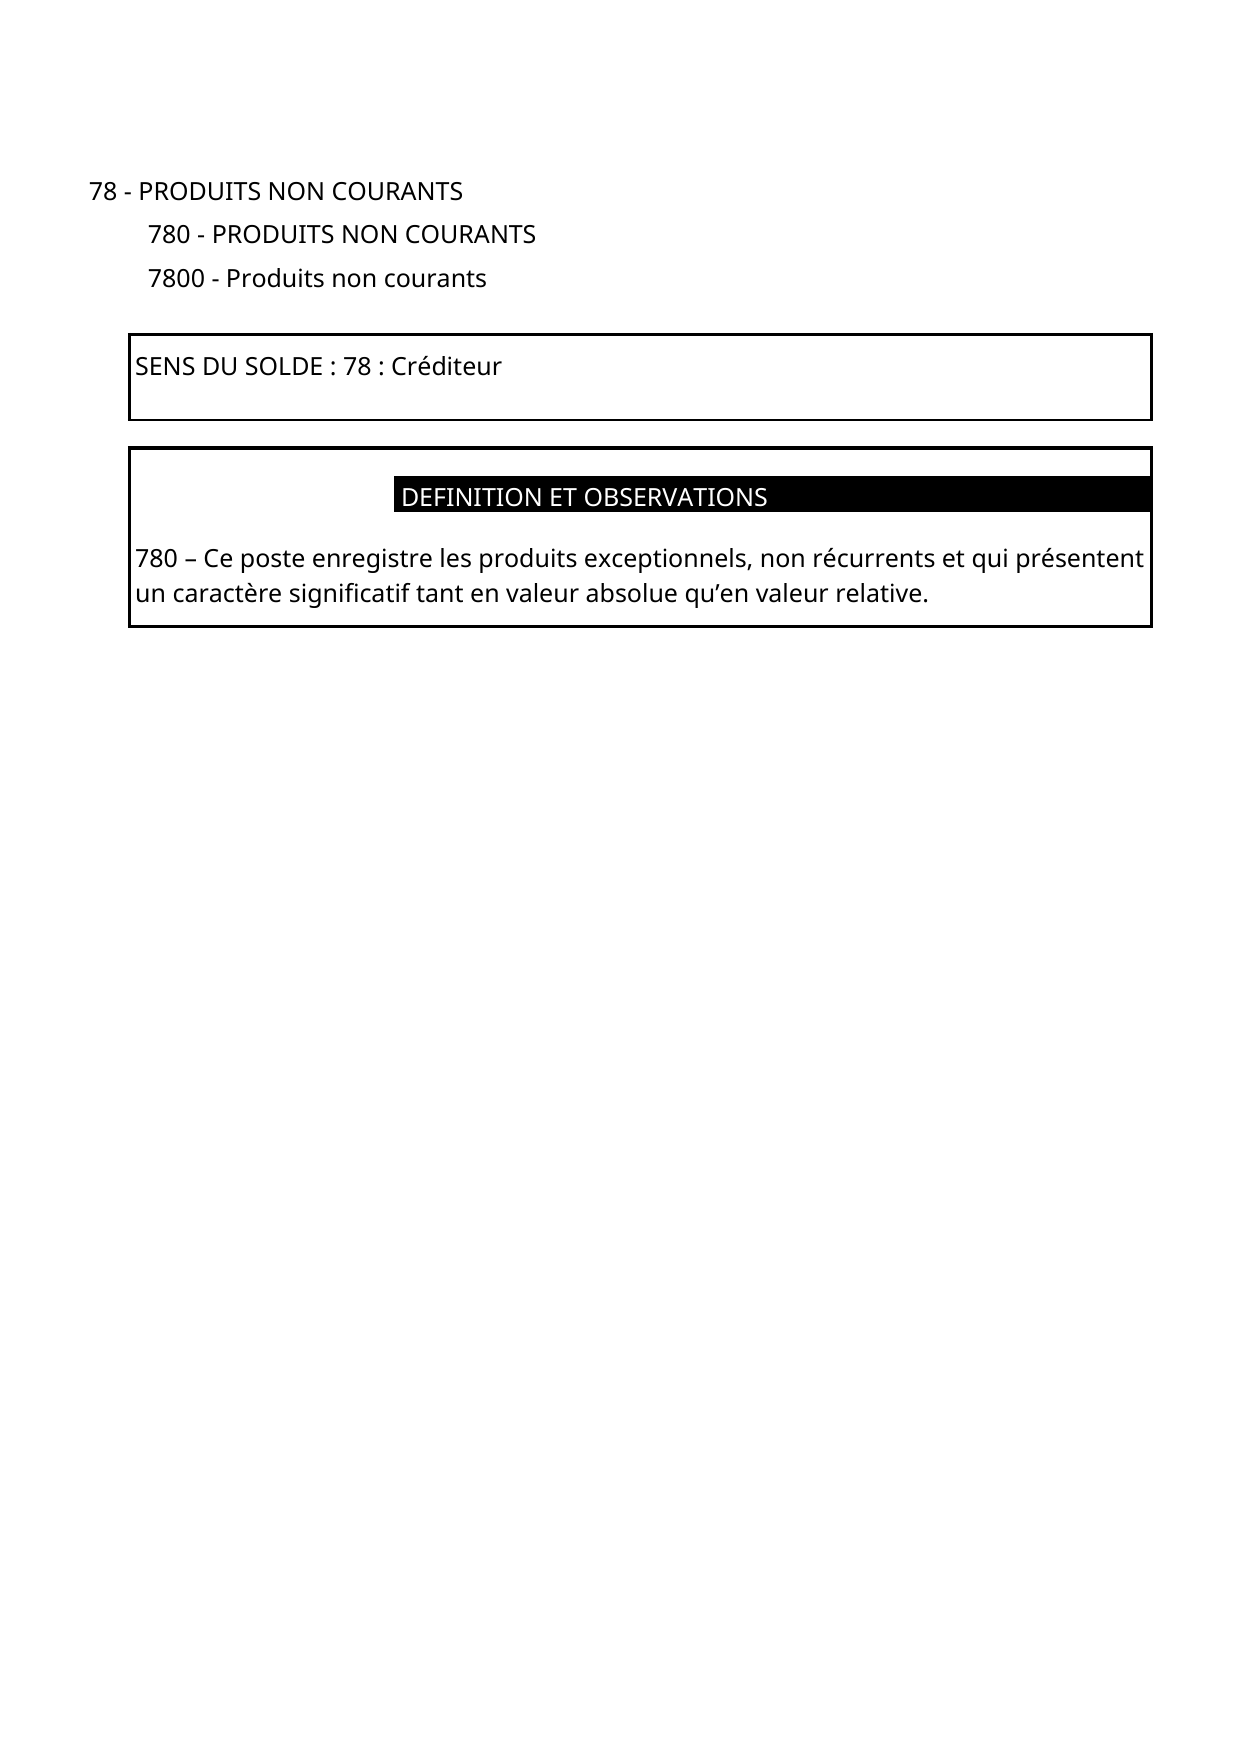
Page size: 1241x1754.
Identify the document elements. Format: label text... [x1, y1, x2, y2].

table_header SENS DU SOLDE : 78 : Créditeur [131, 336, 1150, 418]
text 78 - PRODUITS NON COURANTS 780 - PRODUITS NON COURANTS 7800 - Produits non courants [89, 173, 572, 294]
table_header 780 – Ce poste enregistre les produits exceptionnels, non récurrents et qui présentent un caractère significatif tant en valeur absolue qu’en valeur relative. [131, 450, 1150, 624]
